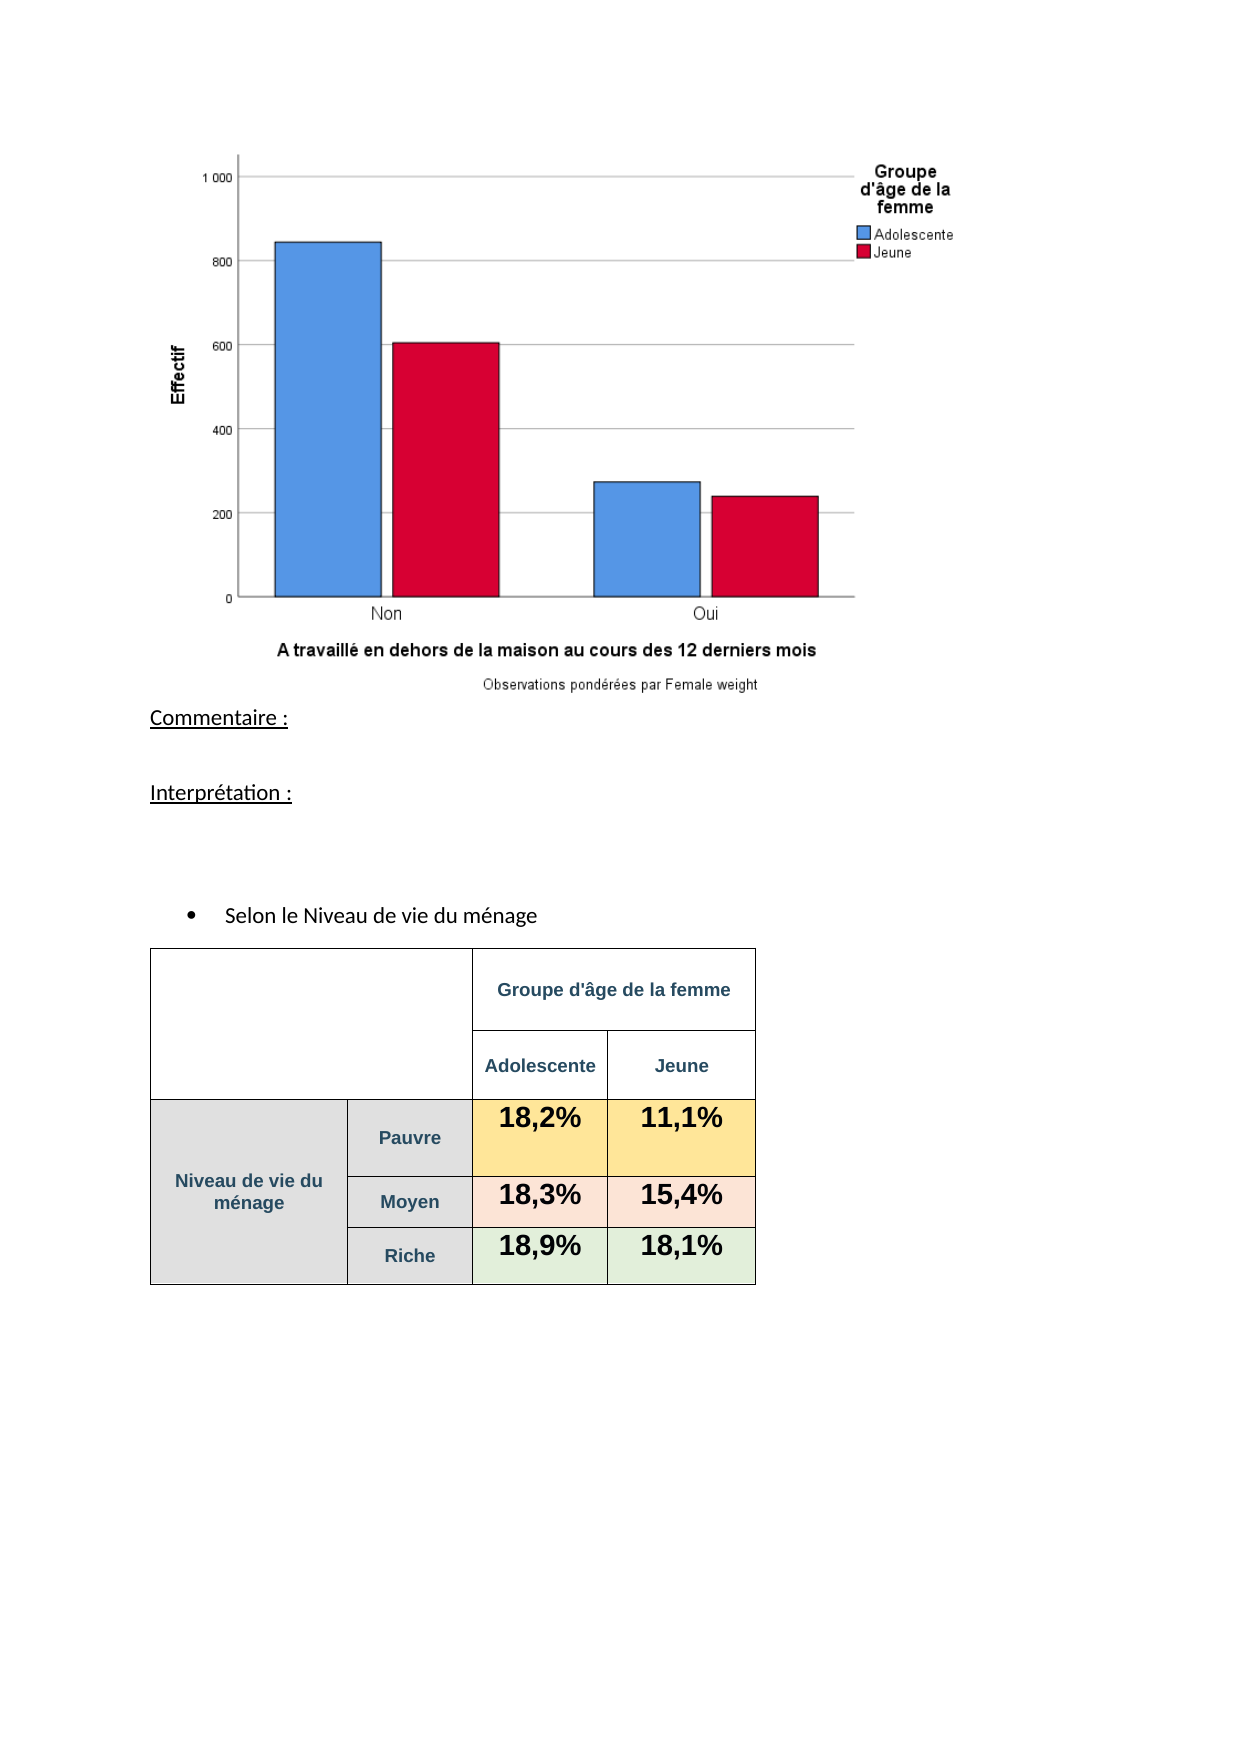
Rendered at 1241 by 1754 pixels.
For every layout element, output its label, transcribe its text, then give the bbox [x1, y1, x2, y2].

table_cell Niveau de vie du ménage [151, 1100, 347, 1283]
table_header Groupe d'âge de la femme [473, 949, 755, 1030]
text Interprétation : [150, 778, 1090, 806]
picture [150, 150, 1091, 704]
table_cell Moyen [348, 1177, 472, 1227]
table_cell 18,1% [608, 1228, 755, 1283]
table_cell Jeune [608, 1031, 755, 1099]
list Selon le Niveau de vie du ménage [187, 901, 1090, 929]
text Commentaire : [150, 704, 1090, 731]
table_cell 18,2% [473, 1100, 607, 1176]
table_cell 15,4% [608, 1177, 755, 1227]
table_cell 18,3% [473, 1177, 607, 1227]
table_cell Riche [348, 1228, 472, 1283]
table_cell Pauvre [348, 1100, 472, 1176]
table_header [151, 949, 472, 1099]
table_cell 11,1% [608, 1100, 755, 1176]
table_cell Adolescente [473, 1031, 607, 1099]
table_cell 18,9% [473, 1228, 607, 1283]
